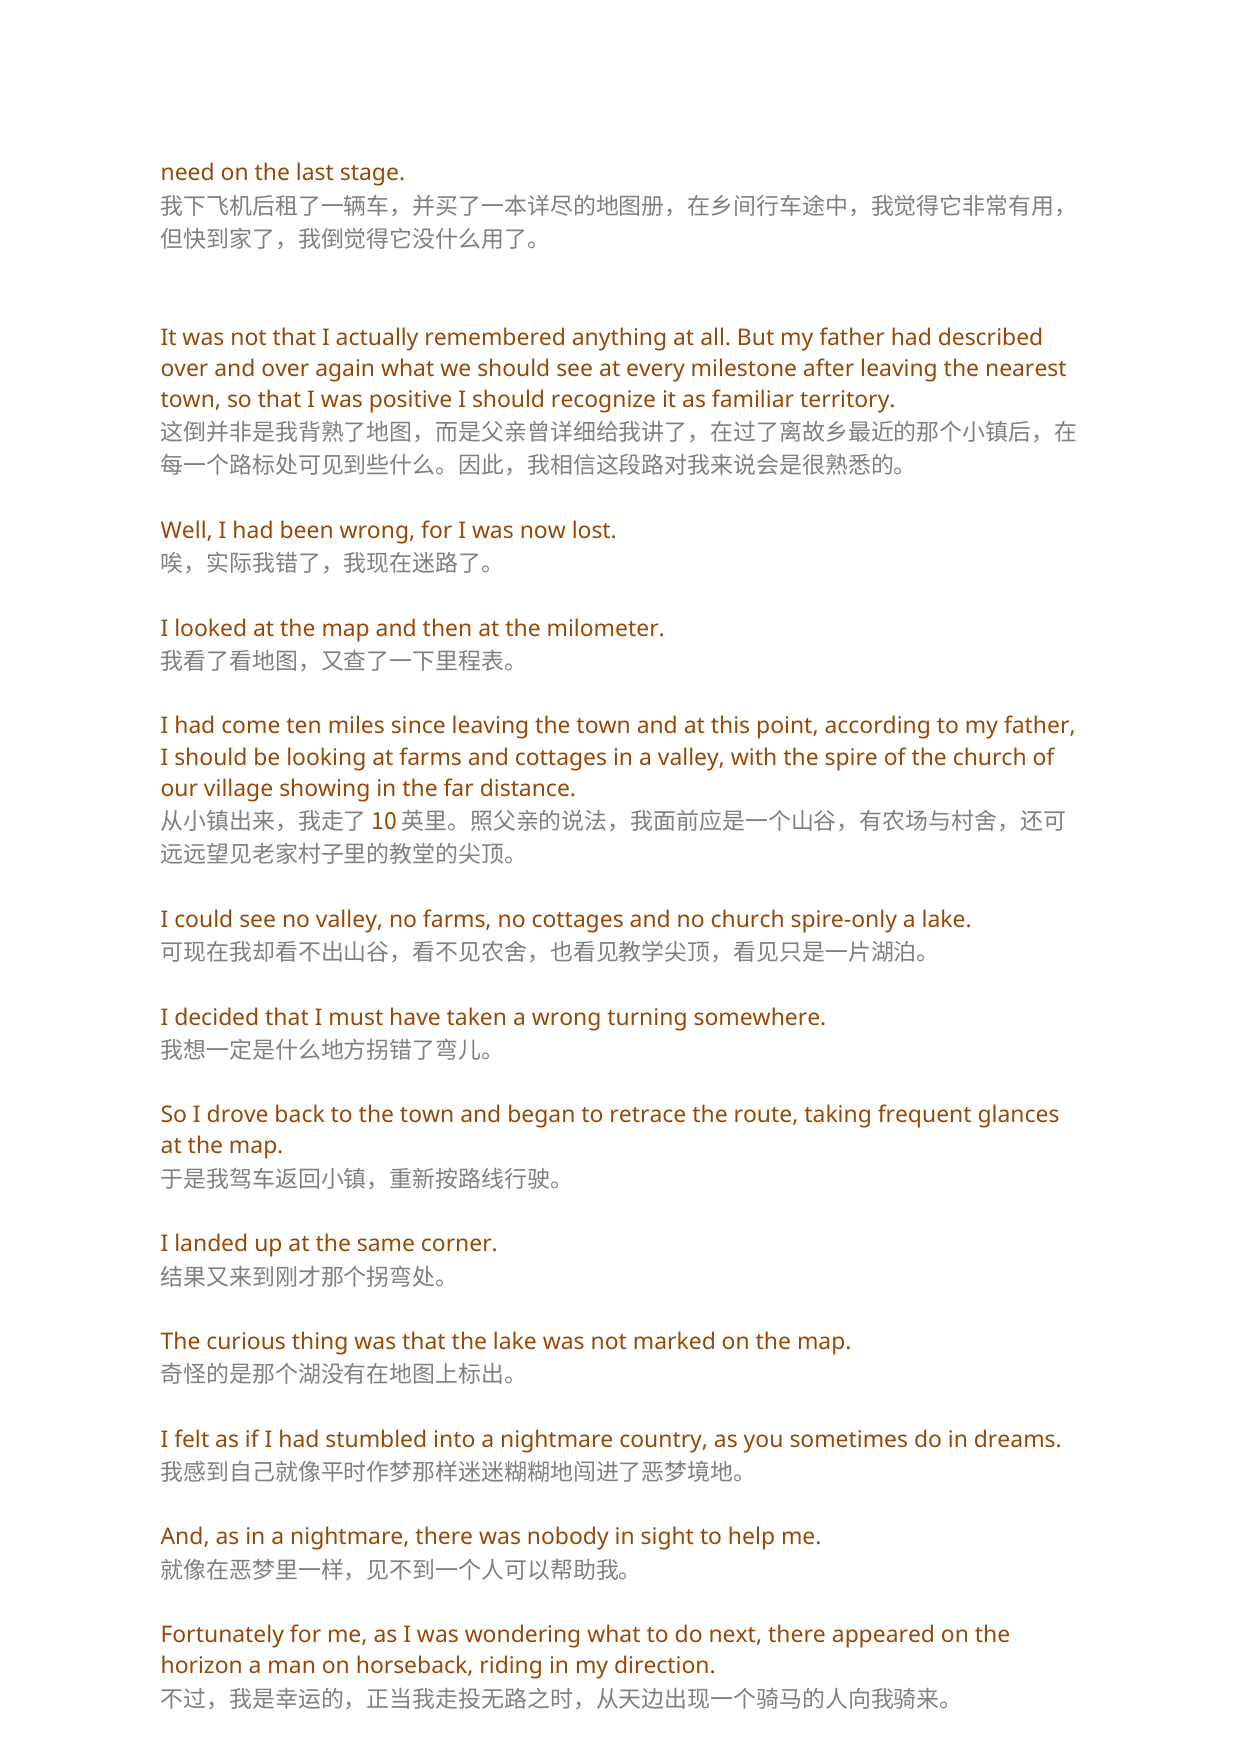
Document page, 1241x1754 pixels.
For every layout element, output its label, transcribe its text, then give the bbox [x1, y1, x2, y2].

text 我感到自己就像平时作梦那样迷迷糊糊地闯进了恶梦境地。 [160, 1454, 1086, 1487]
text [160, 156, 1086, 187]
text 我下飞机后租了一辆车，并买了一本详尽的地图册，在乡间行车途中，我觉得它非常有用，但快到家了，我倒觉得它没什么用了。 [160, 187, 1086, 254]
text 结果又来到刚才那个拐弯处。 [160, 1258, 1086, 1292]
text It was not that I actually remembered anything at all. But my father had described over and over again what we should see at every milestone after leaving the nearest town, so that I was positive I should recognize it as familiar territory. [160, 320, 1086, 414]
text Fortunately for me, as I was wondering what to do next, there appeared on the horizon a man on horseback, riding in my direction. [160, 1618, 1086, 1680]
text 不过，我是幸运的，正当我走投无路之时，从天边出现一个骑马的人向我骑来。 [160, 1680, 1086, 1714]
text 这倒并非是我背熟了地图，而是父亲曾详细给我讲了，在过了离故乡最近的那个小镇后，在每一个路标处可见到些什么。因此，我相信这段路对我来说会是很熟悉的。 [160, 414, 1086, 481]
text 于是我驾车返回小镇，重新按路线行驶。 [160, 1161, 1086, 1194]
text I felt as if I had stumbled into a nightmare country, as you sometimes do in dreams. [160, 1422, 1086, 1454]
text 唉，实际我错了，我现在迷路了。 [160, 545, 1086, 578]
text I had come ten miles since leaving the town and at this point, according to my father, I should be looking at farms and cottages in a valley, with the spire of the church of our village showing in the far distance. [160, 709, 1086, 803]
text Well, I had been wrong, for I was now lost. [160, 514, 1086, 545]
text The curious thing was that the lake was not marked on the map. [160, 1325, 1086, 1356]
text So I drove back to the town and began to retrace the route, taking frequent glances at the map. [160, 1098, 1086, 1161]
text 从小镇出来，我走了10英里。照父亲的说法，我面前应是一个山谷，有农场与村舍，还可远远望见老家村子里的教堂的尖顶。 [160, 803, 1086, 869]
text 我想一定是什么地方拐错了弯儿。 [160, 1032, 1086, 1065]
text I looked at the map and then at the milometer. [160, 612, 1086, 643]
text 就像在恶梦里一样，见不到一个人可以帮助我。 [160, 1551, 1086, 1585]
text I landed up at the same corner. [160, 1227, 1086, 1258]
text I decided that I must have taken a wrong turning somewhere. [160, 1000, 1086, 1032]
text 可现在我却看不出山谷，看不见农舍，也看见教学尖顶，看见只是一片湖泊。 [160, 934, 1086, 967]
text And, as in a nightmare, there was nobody in sight to help me. [160, 1520, 1086, 1551]
text 奇怪的是那个湖没有在地图上标出。 [160, 1356, 1086, 1389]
text 我看了看地图，又查了一下里程表。 [160, 643, 1086, 676]
text I could see no valley, no farms, no cottages and no church spire-only a lake. [160, 903, 1086, 934]
